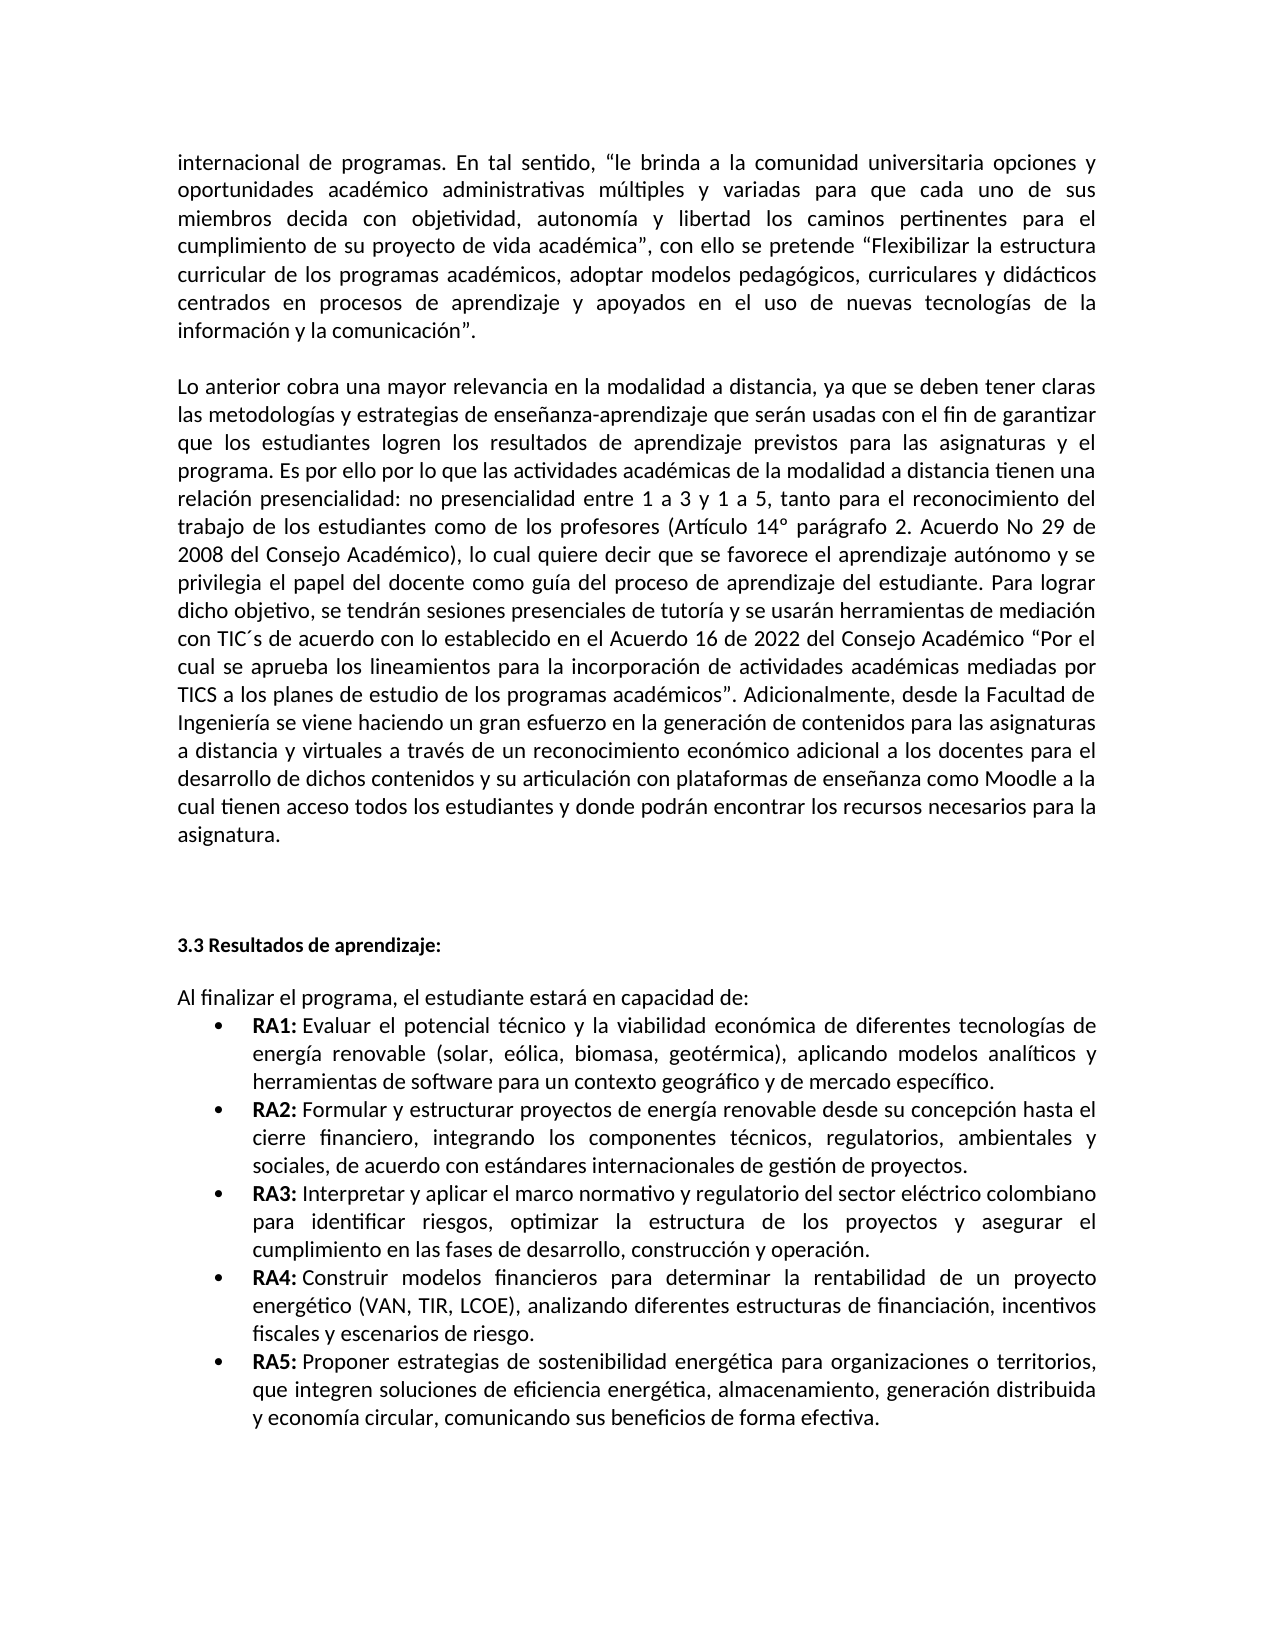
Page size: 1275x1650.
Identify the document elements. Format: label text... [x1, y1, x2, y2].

text 3.3 Resultados de aprendizaje: [177, 932, 1098, 958]
list RA2: Formular y estructurar proyectos de energía renovable desde su concepción hasta el cierre financiero, integrando los componentes técnicos, regulatorios, ambientales y sociales, de acuerdo con estándares internacionales de gestión de proyectos. [215, 1095, 1098, 1179]
list RA3: Interpretar y aplicar el marco normativo y regulatorio del sector eléctrico colombiano para identificar riesgos, optimizar la estructura de los proyectos y asegurar el cumplimiento en las fases de desarrollo, construcción y operación. [215, 1179, 1098, 1263]
list RA5: Proponer estrategias de sostenibilidad energética para organizaciones o territorios, que integren soluciones de eficiencia energética, almacenamiento, generación distribuida y economía circular, comunicando sus beneficios de forma efectiva. [215, 1347, 1098, 1431]
list RA4: Construir modelos financieros para determinar la rentabilidad de un proyecto energético (VAN, TIR, LCOE), analizando diferentes estructuras de financiación, incentivos fiscales y escenarios de riesgo. [215, 1263, 1098, 1347]
text Lo anterior cobra una mayor relevancia en la modalidad a distancia, ya que se deben tener claras las metodologías y estrategias de enseñanza-aprendizaje que serán usadas con el fin de garantizar que los estudiantes logren los resultados de aprendizaje previstos para las asignaturas y el programa. Es por ello por lo que las actividades académicas de la modalidad a distancia tienen una relación presencialidad: no presencialidad entre 1 a 3 y 1 a 5, tanto para el reconocimiento del trabajo de los estudiantes como de los profesores (Artículo 14º parágrafo 2. Acuerdo No 29 de 2008 del Consejo Académico), lo cual quiere decir que se favorece el aprendizaje autónomo y se privilegia el papel del docente como guía del proceso de aprendizaje del estudiante. Para lograr dicho objetivo, se tendrán sesiones presenciales de tutoría y se usarán herramientas de mediación con TIC´s de acuerdo con lo establecido en el Acuerdo 16 de 2022 del Consejo Académico “Por el cual se aprueba los lineamientos para la incorporación de actividades académicas mediadas por TICS a los planes de estudio de los programas académicos”. Adicionalmente, desde la Facultad de Ingeniería se viene haciendo un gran esfuerzo en la generación de contenidos para las asignaturas a distancia y virtuales a través de un reconocimiento económico adicional a los docentes para el desarrollo de dichos contenidos y su articulación con plataformas de enseñanza como Moodle a la cual tienen acceso todos los estudiantes y donde podrán encontrar los recursos necesarios para la asignatura. [177, 372, 1098, 848]
text Al finalizar el programa, el estudiante estará en capacidad de: [177, 983, 1098, 1011]
list RA1: Evaluar el potencial técnico y la viabilidad económica de diferentes tecnologías de energía renovable (solar, eólica, biomasa, geotérmica), aplicando modelos analíticos y herramientas de software para un contexto geográfico y de mercado específico. [215, 1011, 1098, 1095]
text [177, 148, 1098, 344]
